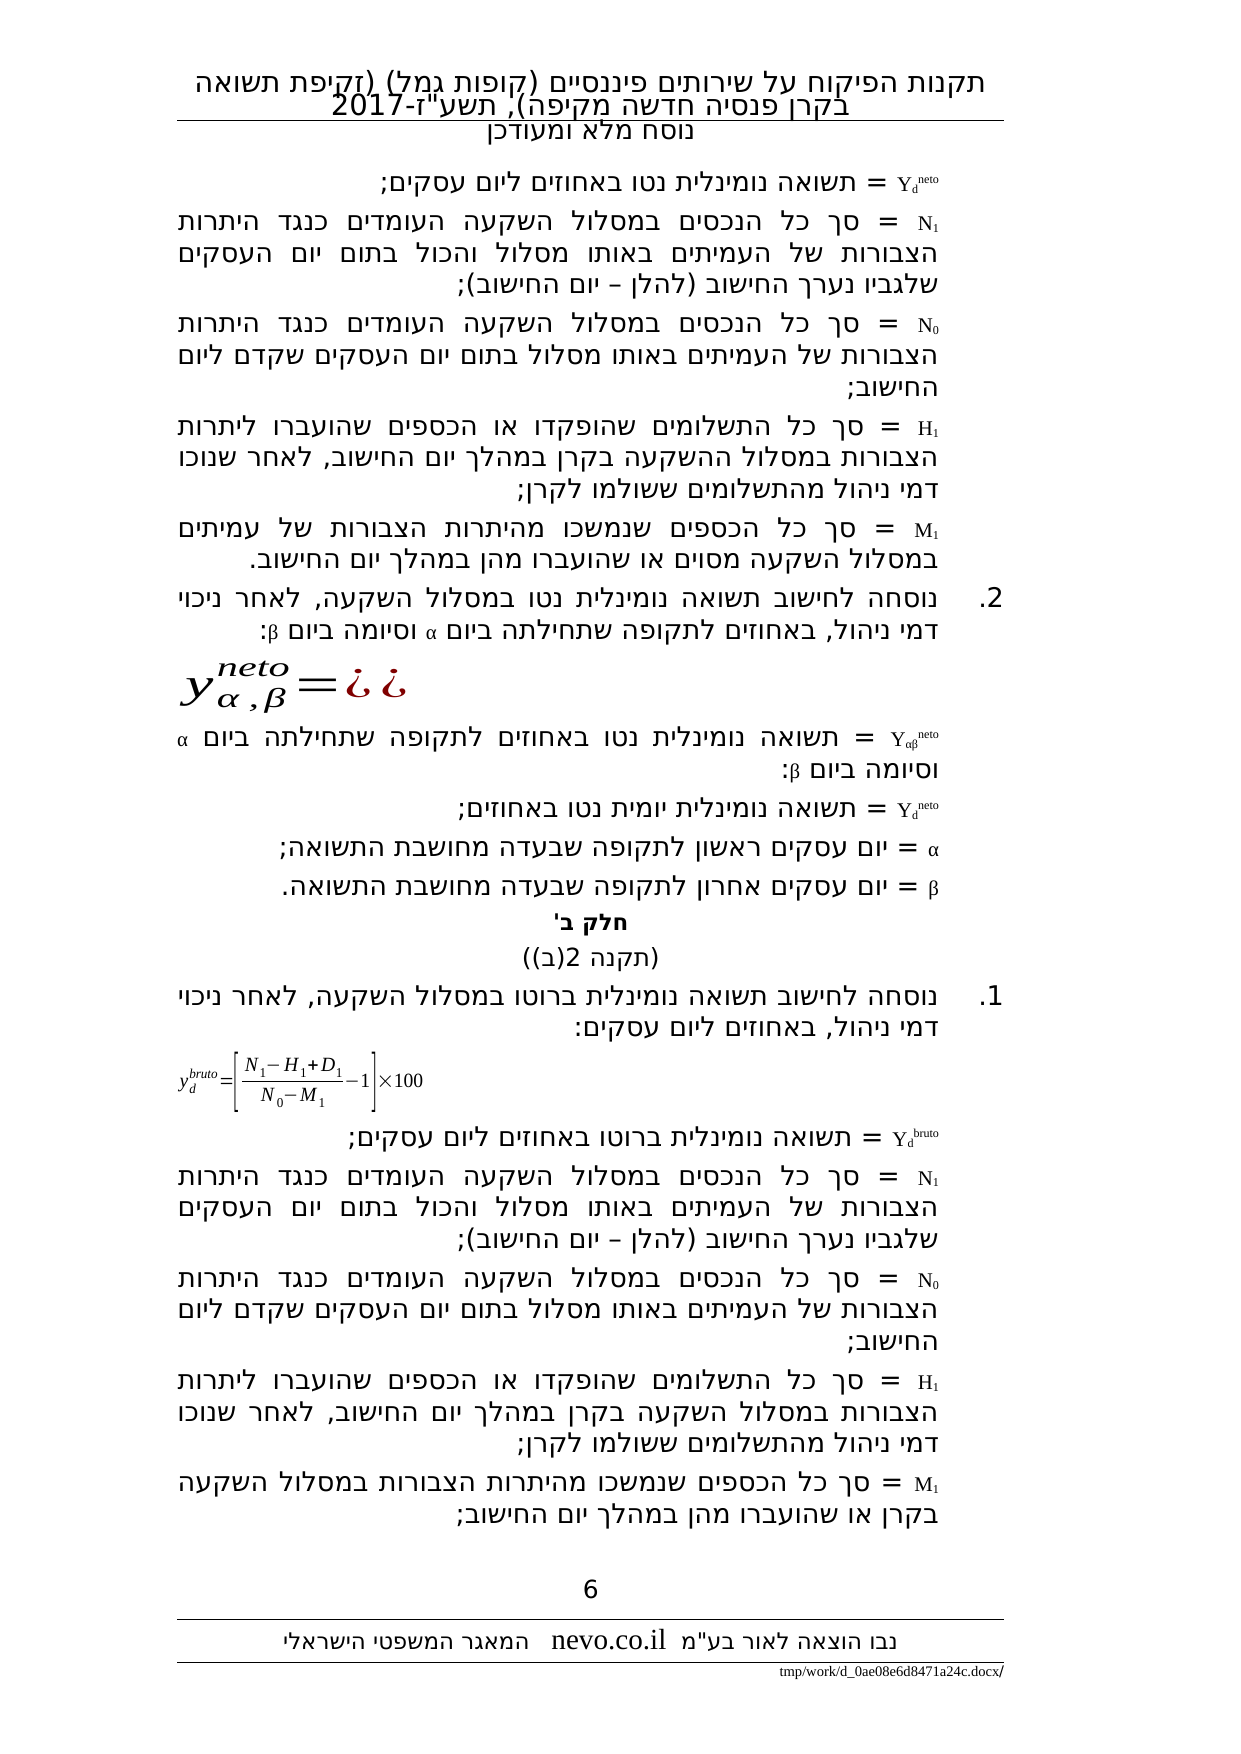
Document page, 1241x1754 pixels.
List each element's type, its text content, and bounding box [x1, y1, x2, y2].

text (תקנה 2(ב)) [177, 943, 1004, 973]
text 2. נוסחה לחישוב תשואה נומינלית נטו במסלול השקעה, לאחר ניכוי דמי ניהול, באחוזים לתקופה שתחילתה ביום α וסיומה ביום β: [177, 583, 1004, 646]
text Yαβneto = תשואה נומינלית נטו באחוזים לתקופה שתחילתה ביום α וסיומה ביום β: [177, 722, 939, 785]
text Ydneto = תשואה נומינלית יומית נטו באחוזים; [177, 792, 939, 824]
text חלק ב' [177, 909, 1004, 936]
text β = יום עסקים אחרון לתקופה שבעדה מחושבת התשואה. [177, 870, 939, 902]
text N1 = סך כל הנכסים במסלול השקעה העומדים כנגד היתרות הצבורות של העמיתים באותו מסלול והכול בתום יום העסקים שלגביו נערך החישוב (להלן – יום החישוב); [177, 206, 939, 300]
text N0 = סך כל הנכסים במסלול השקעה העומדים כנגד היתרות הצבורות של העמיתים באותו מסלול בתום יום העסקים שקדם ליום החישוב; [177, 308, 939, 402]
text Ydneto = תשואה נומינלית נטו באחוזים ליום עסקים; [177, 167, 939, 198]
text H1 = סך כל התשלומים שהופקדו או הכספים שהועברו ליתרות הצבורות במסלול ההשקעה בקרן במהלך יום החישוב, לאחר שנוכו דמי ניהול מהתשלומים ששולמו לקרן; [177, 410, 939, 505]
text N0 = סך כל הנכסים במסלול השקעה העומדים כנגד היתרות הצבורות של העמיתים באותו מסלול בתום יום העסקים שקדם ליום החישוב; [177, 1262, 939, 1357]
text H1 = סך כל התשלומים שהופקדו או הכספים שהועברו ליתרות הצבורות במסלול השקעה בקרן במהלך יום החישוב, לאחר שנוכו דמי ניהול מהתשלומים ששולמו לקרן; [177, 1364, 939, 1459]
text Ydbruto = תשואה נומינלית ברוטו באחוזים ליום עסקים; [177, 1121, 939, 1152]
text M1 = סך כל הכספים שנמשכו מהיתרות הצבורות של עמיתים במסלול השקעה מסוים או שהועברו מהן במהלך יום החישוב. [177, 512, 939, 575]
text α = יום עסקים ראשון לתקופה שבעדה מחושבת התשואה; [177, 831, 939, 863]
text N1 = סך כל הנכסים במסלול השקעה העומדים כנגד היתרות הצבורות של העמיתים באותו מסלול והכול בתום יום העסקים שלגביו נערך החישוב (להלן – יום החישוב); [177, 1160, 939, 1254]
text 1. נוסחה לחישוב תשואה נומינלית ברוטו במסלול השקעה, לאחר ניכוי דמי ניהול, באחוזים ליום עסקים: [177, 980, 1004, 1043]
text M1 = סך כל הכספים שנמשכו מהיתרות הצבורות במסלול השקעה בקרן או שהועברו מהן במהלך יום החישוב; [177, 1466, 939, 1529]
